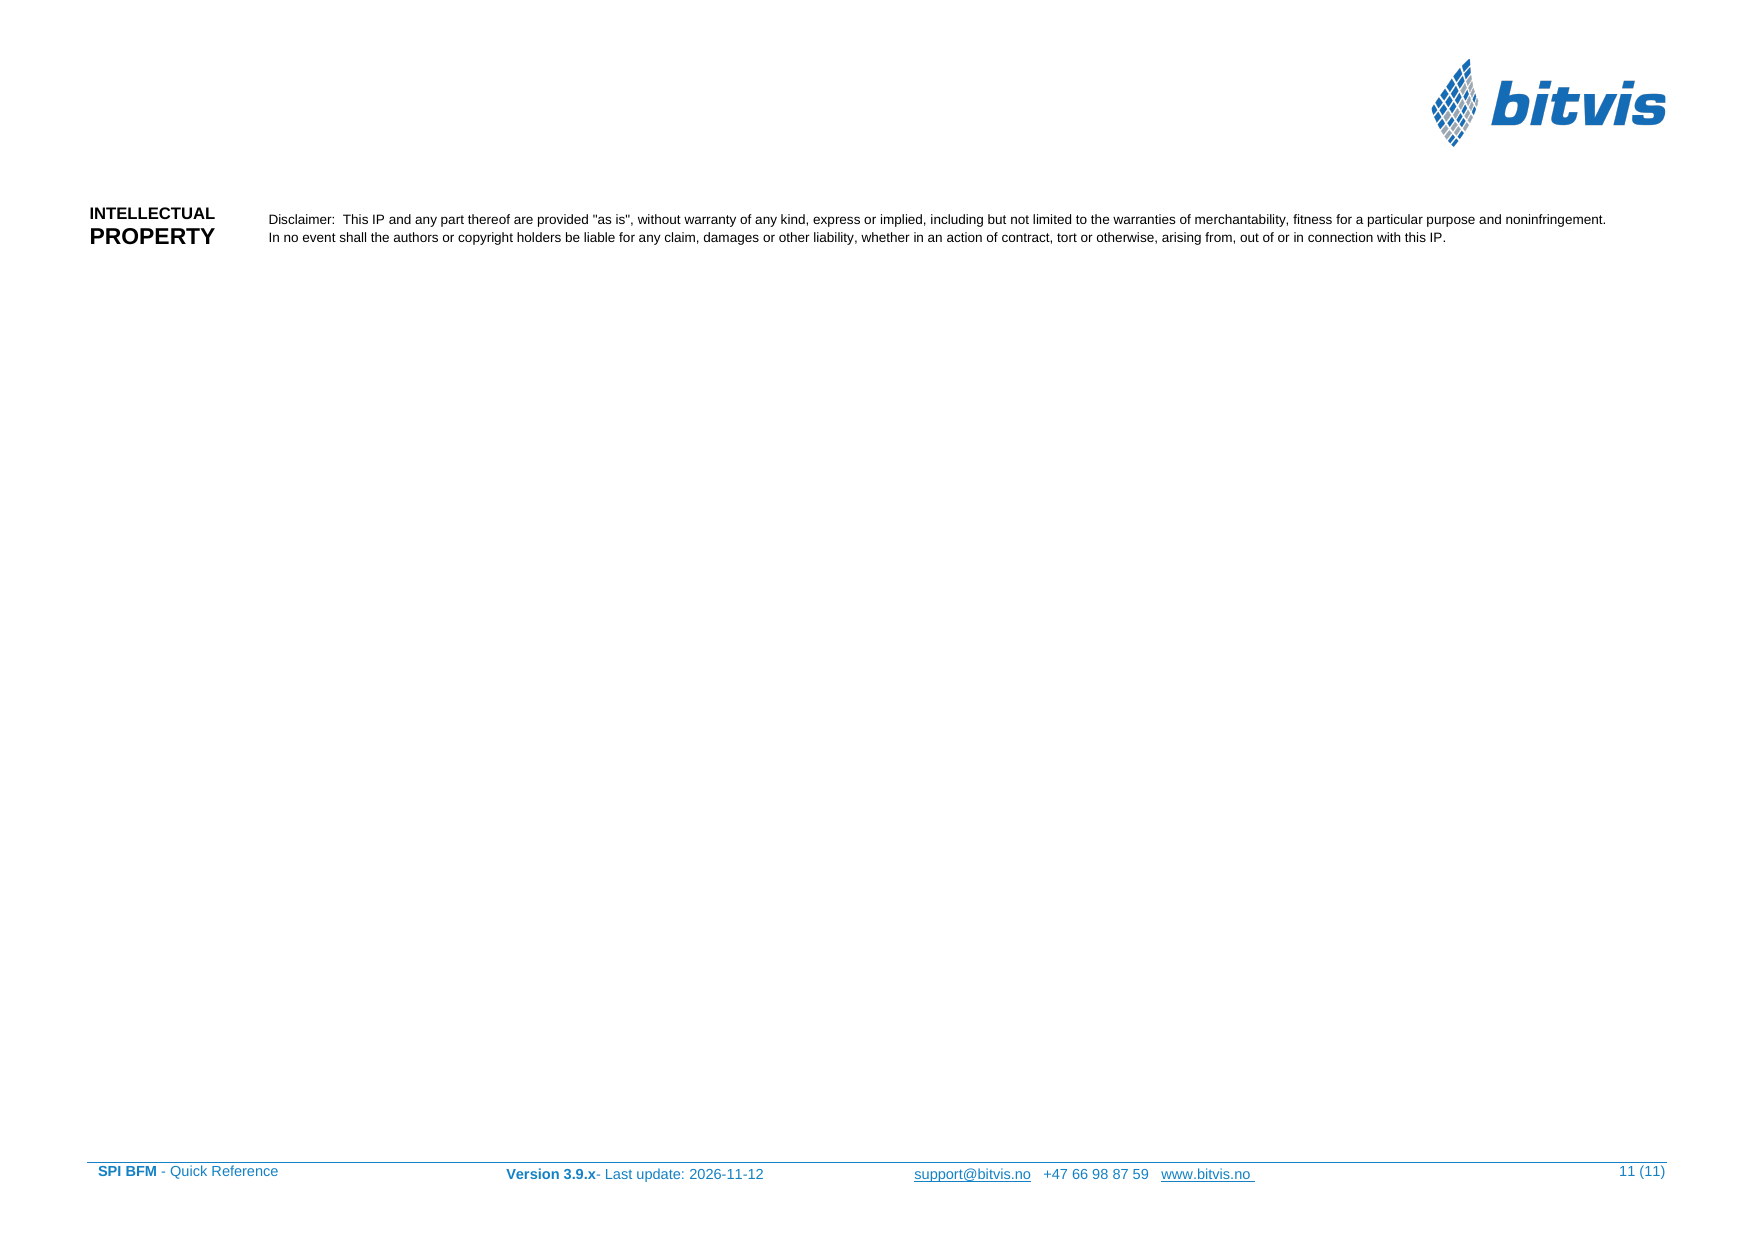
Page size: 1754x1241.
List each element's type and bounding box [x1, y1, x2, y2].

picture [1431, 59, 1666, 147]
